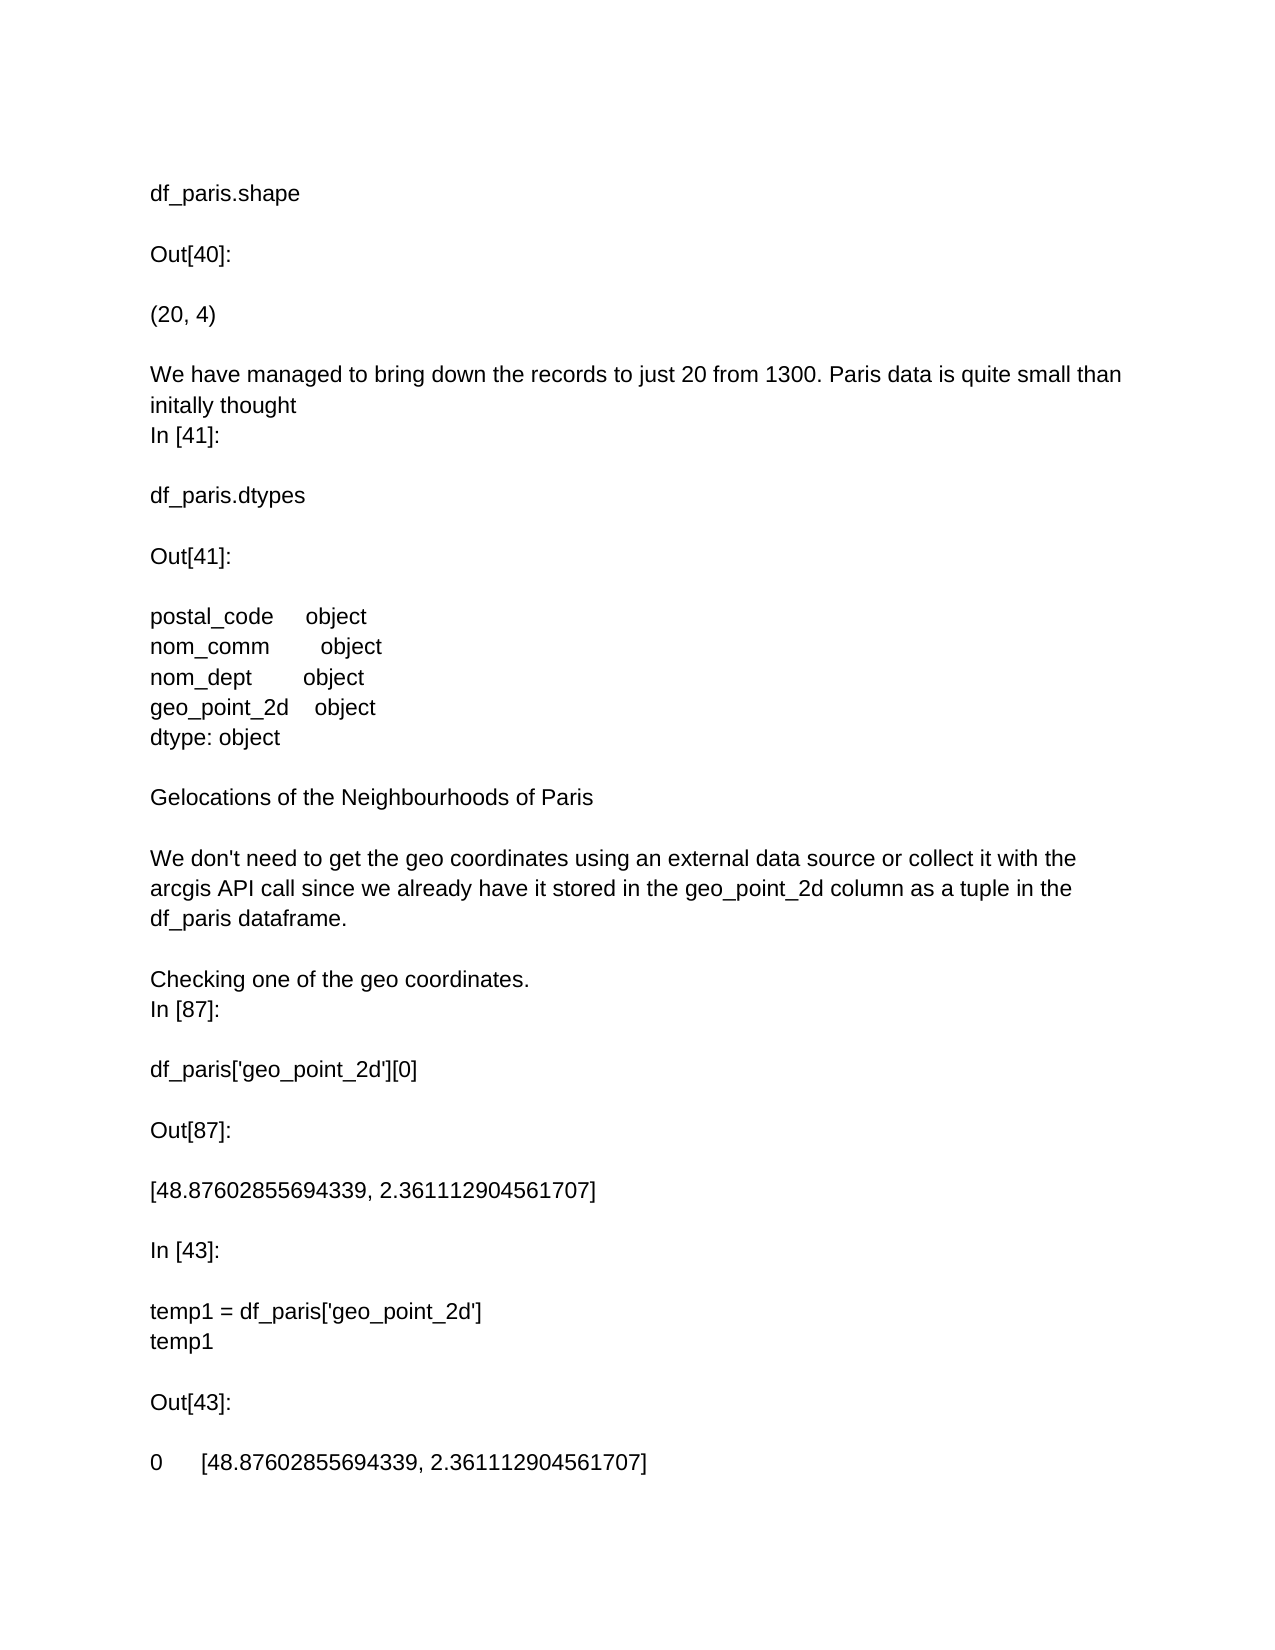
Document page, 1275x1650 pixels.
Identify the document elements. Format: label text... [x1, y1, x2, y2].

text Out[87]: [150, 1117, 1125, 1143]
text Out[43]: [150, 1388, 1125, 1415]
text In [87]: [150, 996, 1125, 1022]
text We don't need to get the geo coordinates using an external data source or collect it with the arcgis API call since we already have it stored in the geo_point_2d column as a tuple in the df_paris dataframe. [150, 845, 1125, 932]
text temp1 [150, 1328, 1125, 1354]
text We have managed to bring down the records to just 20 from 1300. Paris data is quite small than initally thought [150, 361, 1125, 418]
text postal_code object [150, 603, 1125, 629]
text 0 [48.87602855694339, 2.361112904561707] [150, 1449, 1125, 1475]
text Out[41]: [150, 543, 1125, 569]
text dtype: object [150, 724, 1125, 750]
text [48.87602855694339, 2.361112904561707] [150, 1177, 1125, 1203]
text Checking one of the geo coordinates. [150, 966, 1125, 992]
text (20, 4) [150, 301, 1125, 327]
text df_paris['geo_point_2d'][0] [150, 1056, 1125, 1083]
text df_paris.dtypes [150, 482, 1125, 509]
text nom_dept object [150, 663, 1125, 690]
text geo_point_2d object [150, 694, 1125, 720]
text Out[40]: [150, 241, 1125, 267]
text temp1 = df_paris['geo_point_2d'] [150, 1298, 1125, 1324]
text Gelocations of the Neighbourhoods of Paris [150, 784, 1125, 811]
text In [43]: [150, 1237, 1125, 1264]
text In [41]: [150, 422, 1125, 448]
text df_paris.shape [150, 180, 1125, 207]
text nom_comm object [150, 633, 1125, 660]
